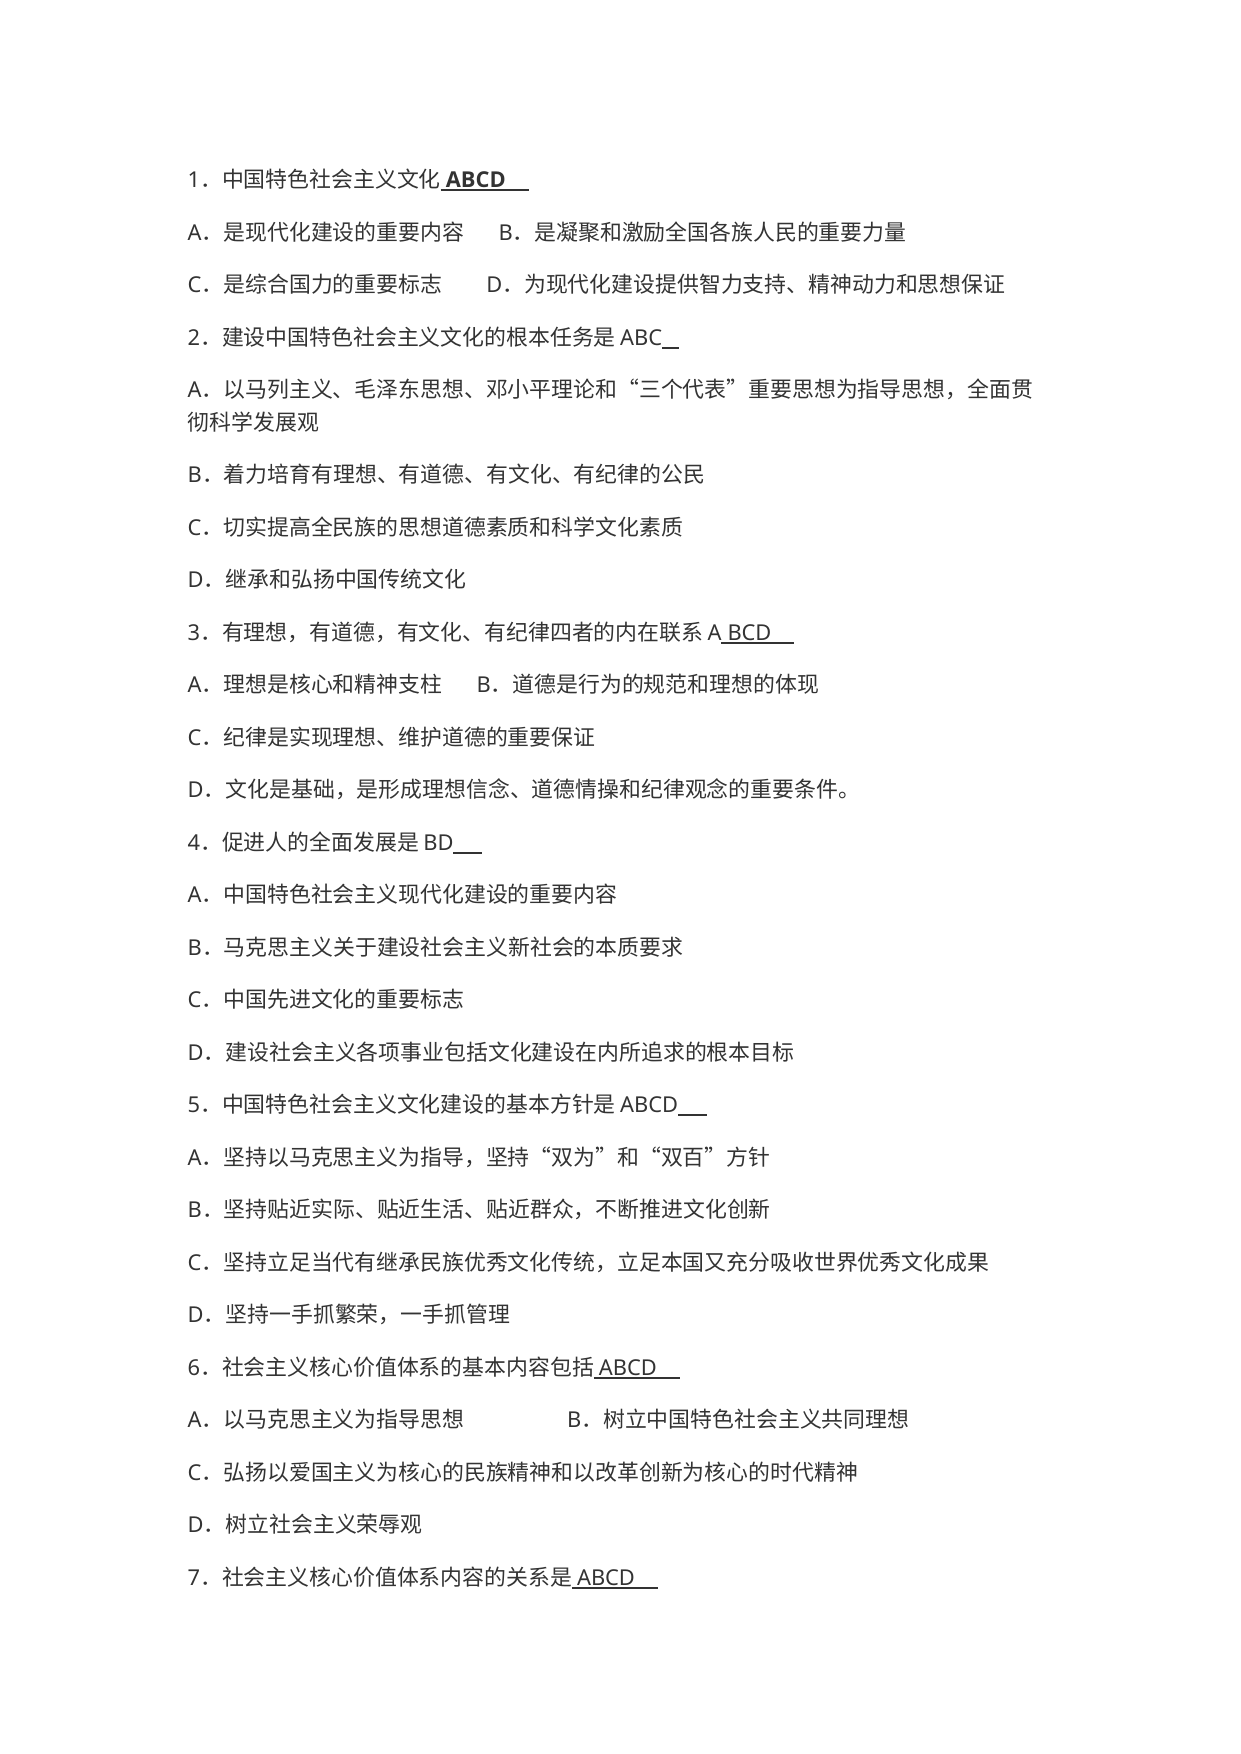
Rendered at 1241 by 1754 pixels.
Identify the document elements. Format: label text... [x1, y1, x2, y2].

text D．坚持一手抓繁荣，一手抓管理 [187, 1297, 1053, 1329]
text 1．中国特色社会主义文化 ABCD [187, 162, 1053, 194]
text B．马克思主义关于建设社会主义新社会的本质要求 [187, 929, 1053, 962]
text B．着力培育有理想、有道德、有文化、有纪律的公民 [187, 457, 1053, 489]
text D．继承和弘扬中国传统文化 [187, 562, 1053, 594]
text C．是综合国力的重要标志 D．为现代化建设提供智力支持、精神动力和思想保证 [187, 267, 1053, 299]
text C．纪律是实现理想、维护道德的重要保证 [187, 719, 1053, 752]
text A．以马克思主义为指导思想 B．树立中国特色社会主义共同理想 [187, 1402, 1053, 1434]
text 4．促进人的全面发展是BD [187, 824, 1053, 857]
text D．文化是基础，是形成理想信念、道德情操和纪律观念的重要条件。 [187, 772, 1053, 804]
text C．坚持立足当代有继承民族优秀文化传统，立足本国又充分吸收世界优秀文化成果 [187, 1244, 1053, 1277]
text 3．有理想，有道德，有文化、有纪律四者的内在联系A BCD [187, 614, 1053, 647]
text 2．建设中国特色社会主义文化的根本任务是ABC [187, 319, 1053, 352]
text 5．中国特色社会主义文化建设的基本方针是ABCD [187, 1087, 1053, 1119]
text A．理想是核心和精神支柱 B．道德是行为的规范和理想的体现 [187, 667, 1053, 699]
text A．中国特色社会主义现代化建设的重要内容 [187, 877, 1053, 909]
text B．坚持贴近实际、贴近生活、贴近群众，不断推进文化创新 [187, 1192, 1053, 1224]
text D．树立社会主义荣辱观 [187, 1507, 1053, 1539]
text A．以马列主义、毛泽东思想、邓小平理论和“三个代表”重要思想为指导思想，全面贯彻科学发展观 [187, 372, 1053, 437]
text C．弘扬以爱国主义为核心的民族精神和以改革创新为核心的时代精神 [187, 1454, 1053, 1487]
text 7．社会主义核心价值体系内容的关系是 ABCD [187, 1559, 1053, 1592]
text C．中国先进文化的重要标志 [187, 982, 1053, 1014]
text A．坚持以马克思主义为指导，坚持“双为”和“双百”方针 [187, 1139, 1053, 1172]
text C．切实提高全民族的思想道德素质和科学文化素质 [187, 509, 1053, 542]
text 6．社会主义核心价值体系的基本内容包括 ABCD [187, 1349, 1053, 1382]
text D．建设社会主义各项事业包括文化建设在内所追求的根本目标 [187, 1034, 1053, 1067]
text A．是现代化建设的重要内容 B．是凝聚和激励全国各族人民的重要力量 [187, 214, 1053, 247]
